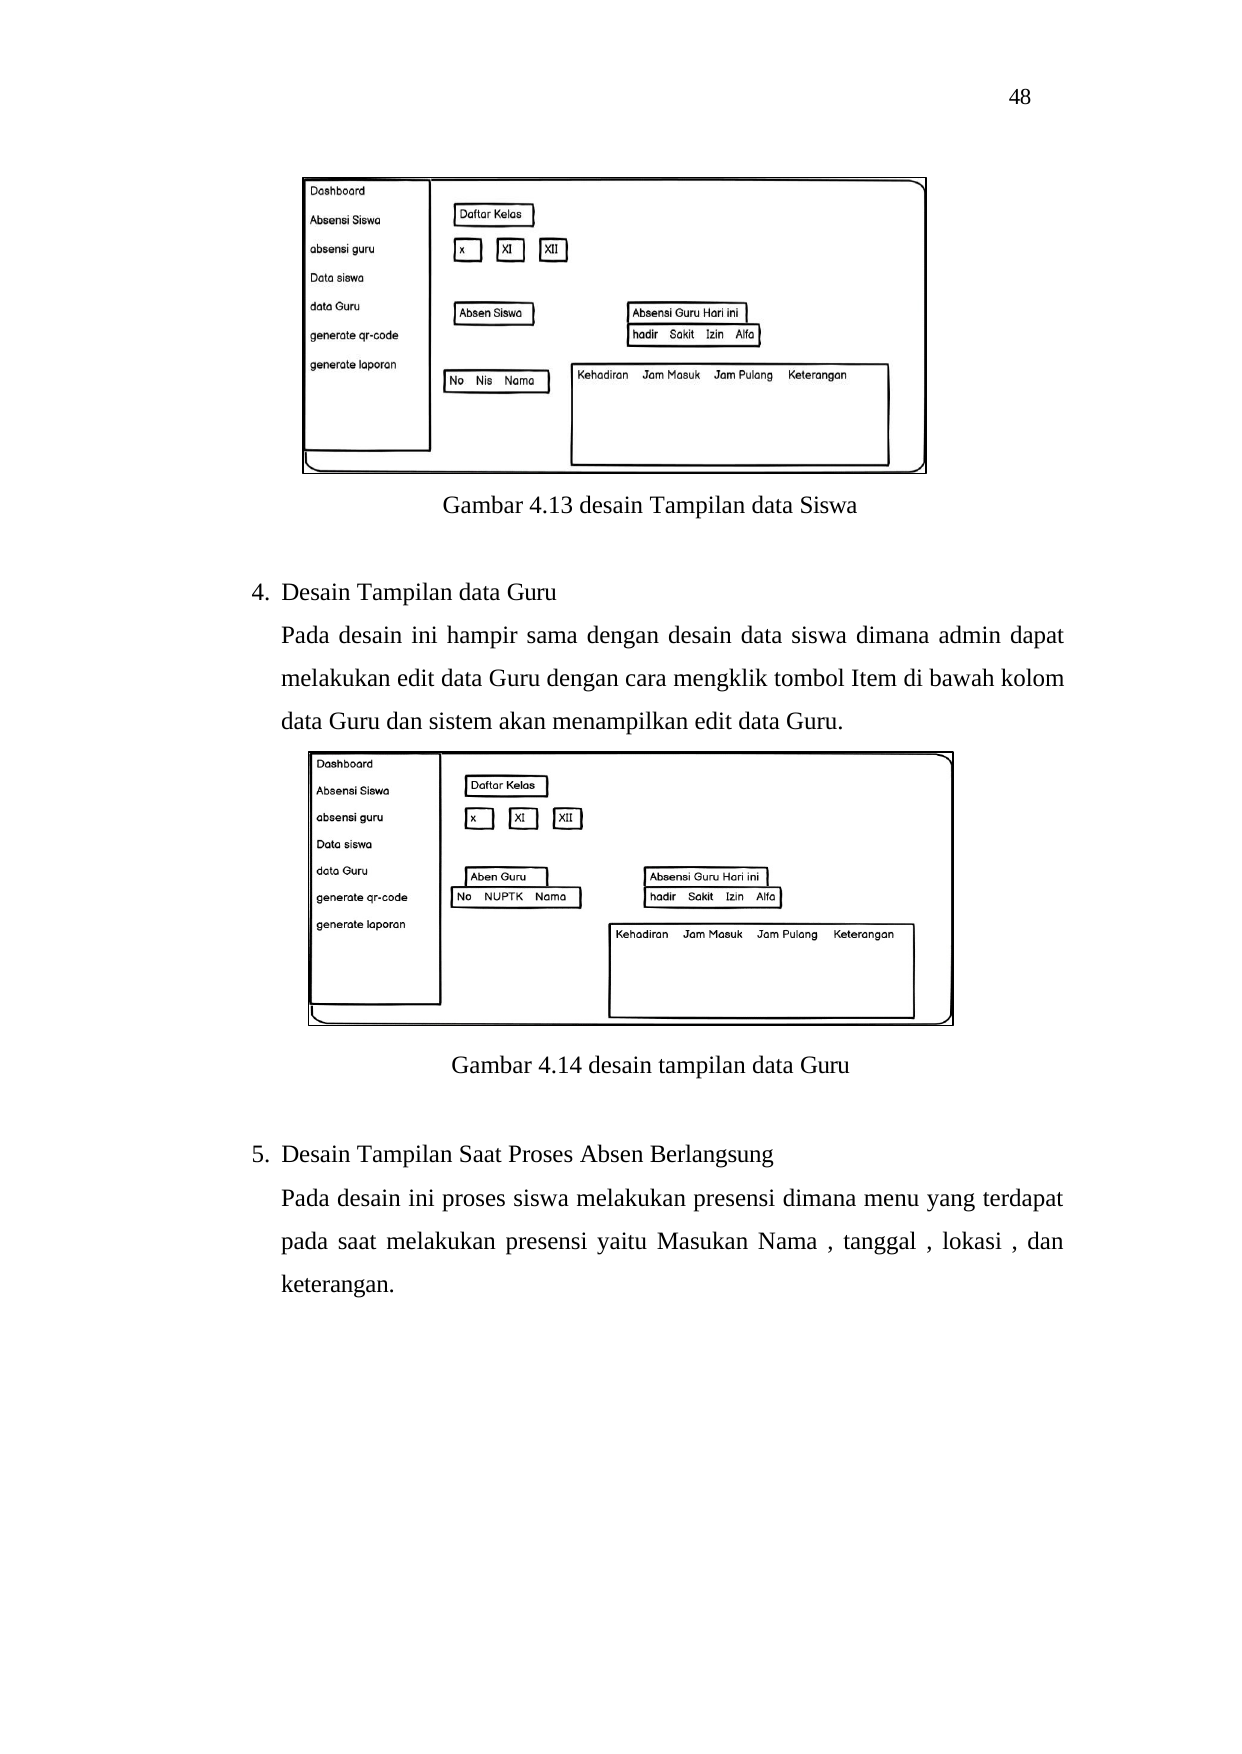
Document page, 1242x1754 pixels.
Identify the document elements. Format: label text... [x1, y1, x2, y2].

text Gambar 4.13 desain Tampilan data Siswa [304, 490, 996, 519]
list Desain Tampilan data Guru [251, 577, 1153, 606]
text Pada desain ini hampir sama dengan desain data siswa dimana admin dapat melakukan edit data Guru dengan cara mengklik tombol Item di bawah kolom data Guru dan sistem akan menampilkan edit data Guru. [281, 620, 1065, 735]
text Gambar 4.14 desain tampilan data Guru [239, 759, 1063, 1078]
picture [309, 753, 952, 759]
picture [304, 178, 925, 473]
list Desain Tampilan Saat Proses Absen Berlangsung [251, 1139, 1153, 1168]
text Pada desain ini proses siswa melakukan presensi dimana menu yang terdapat pada saat melakukan presensi yaitu Masukan Nama , tanggal , lokasi , dan keterangan. [281, 1183, 1064, 1298]
